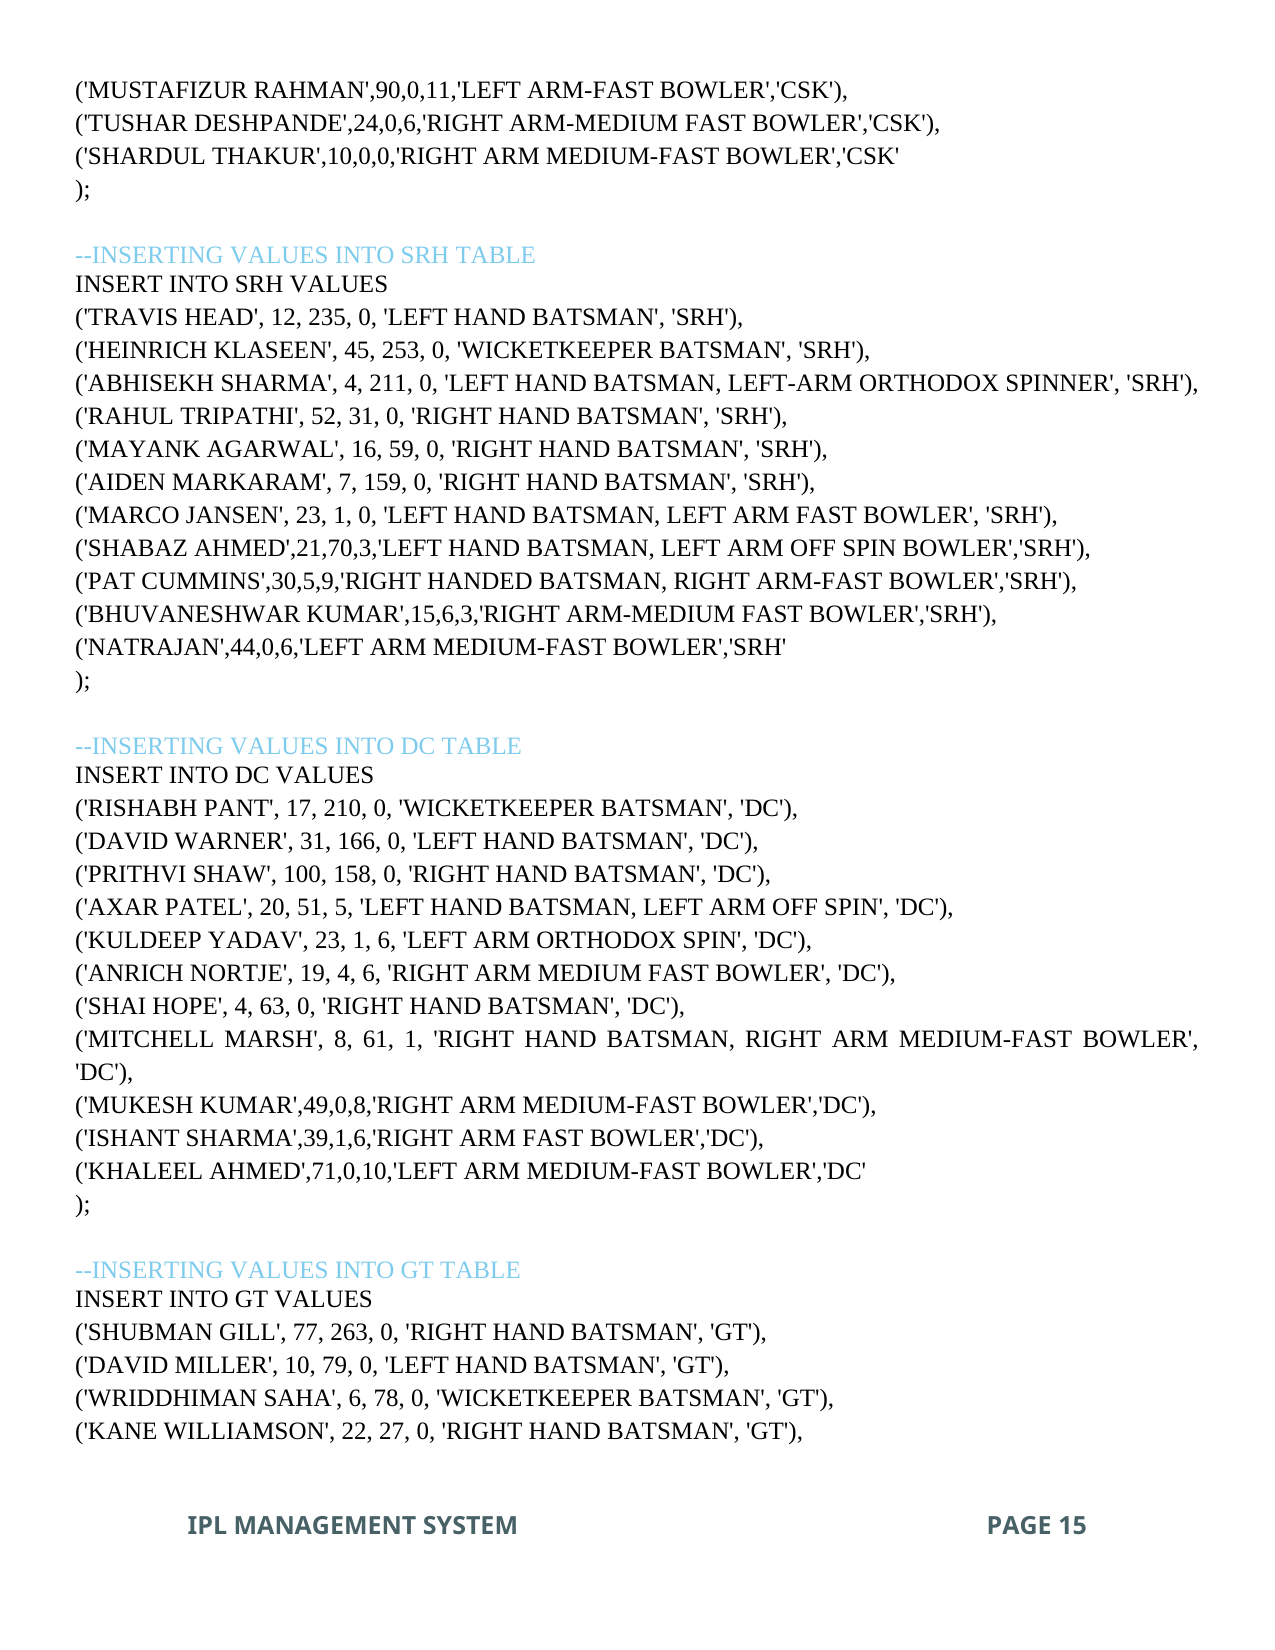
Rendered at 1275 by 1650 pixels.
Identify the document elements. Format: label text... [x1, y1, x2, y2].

text ('BHUVANESHWAR KUMAR',15,6,3,'RIGHT ARM-MEDIUM FAST BOWLER','SRH'), [75, 599, 1200, 628]
text ('MAYANK AGARWAL', 16, 59, 0, 'RIGHT HAND BATSMAN', 'SRH'), [75, 434, 1200, 463]
text ); [75, 174, 1200, 203]
text ('ABHISEKH SHARMA', 4, 211, 0, 'LEFT HAND BATSMAN, LEFT-ARM ORTHODOX SPINNER', 'SRH'), [75, 368, 1200, 397]
text ('MUSTAFIZUR RAHMAN',90,0,11,'LEFT ARM-FAST BOWLER','CSK'), [75, 75, 1200, 104]
text ('SHABAZ AHMED',21,70,3,'LEFT HAND BATSMAN, LEFT ARM OFF SPIN BOWLER','SRH'), [75, 533, 1200, 562]
text ('RISHABH PANT', 17, 210, 0, 'WICKETKEEPER BATSMAN', 'DC'), [75, 793, 1200, 822]
text INSERT INTO DC VALUES [75, 760, 1200, 789]
text ('RAHUL TRIPATHI', 52, 31, 0, 'RIGHT HAND BATSMAN', 'SRH'), [75, 401, 1200, 430]
text ('WRIDDHIMAN SAHA', 6, 78, 0, 'WICKETKEEPER BATSMAN', 'GT'), [75, 1383, 1200, 1412]
text ('DAVID WARNER', 31, 166, 0, 'LEFT HAND BATSMAN', 'DC'), [75, 826, 1200, 855]
text ('TRAVIS HEAD', 12, 235, 0, 'LEFT HAND BATSMAN', 'SRH'), [75, 302, 1200, 331]
text ('MUKESH KUMAR',49,0,8,'RIGHT ARM MEDIUM-FAST BOWLER','DC'), [75, 1090, 1200, 1119]
text ('PAT CUMMINS',30,5,9,'RIGHT HANDED BATSMAN, RIGHT ARM-FAST BOWLER','SRH'), [75, 566, 1200, 595]
text INSERT INTO GT VALUES [75, 1284, 1200, 1313]
text ); [75, 1189, 1200, 1218]
text ('KULDEEP YADAV', 23, 1, 6, 'LEFT ARM ORTHODOX SPIN', 'DC'), [75, 925, 1200, 954]
text ('TUSHAR DESHPANDE',24,0,6,'RIGHT ARM-MEDIUM FAST BOWLER','CSK'), [75, 108, 1200, 137]
text ('MITCHELL MARSH', 8, 61, 1, 'RIGHT HAND BATSMAN, RIGHT ARM MEDIUM-FAST BOWLER', 'DC'), [75, 1024, 1200, 1086]
text ('KANE WILLIAMSON', 22, 27, 0, 'RIGHT HAND BATSMAN', 'GT'), [75, 1416, 1200, 1445]
text ('DAVID MILLER', 10, 79, 0, 'LEFT HAND BATSMAN', 'GT'), [75, 1350, 1200, 1379]
text ('PRITHVI SHAW', 100, 158, 0, 'RIGHT HAND BATSMAN', 'DC'), [75, 859, 1200, 888]
text --INSERTING VALUES INTO SRH TABLE [75, 240, 1200, 269]
text ('ISHANT SHARMA',39,1,6,'RIGHT ARM FAST BOWLER','DC'), [75, 1123, 1200, 1152]
text INSERT INTO SRH VALUES [75, 269, 1200, 298]
text --INSERTING VALUES INTO DC TABLE [75, 731, 1200, 760]
text ('SHAI HOPE', 4, 63, 0, 'RIGHT HAND BATSMAN', 'DC'), [75, 991, 1200, 1020]
text --INSERTING VALUES INTO GT TABLE [75, 1255, 1200, 1284]
text ('ANRICH NORTJE', 19, 4, 6, 'RIGHT ARM MEDIUM FAST BOWLER', 'DC'), [75, 958, 1200, 987]
text ('AXAR PATEL', 20, 51, 5, 'LEFT HAND BATSMAN, LEFT ARM OFF SPIN', 'DC'), [75, 892, 1200, 921]
text ('AIDEN MARKARAM', 7, 159, 0, 'RIGHT HAND BATSMAN', 'SRH'), [75, 467, 1200, 496]
text ('SHUBMAN GILL', 77, 263, 0, 'RIGHT HAND BATSMAN', 'GT'), [75, 1317, 1200, 1346]
text ('SHARDUL THAKUR',10,0,0,'RIGHT ARM MEDIUM-FAST BOWLER','CSK' [75, 141, 1200, 170]
text ('NATRAJAN',44,0,6,'LEFT ARM MEDIUM-FAST BOWLER','SRH' [75, 632, 1200, 661]
text ); [75, 665, 1200, 694]
text ('MARCO JANSEN', 23, 1, 0, 'LEFT HAND BATSMAN, LEFT ARM FAST BOWLER', 'SRH'), [75, 500, 1200, 529]
text ('KHALEEL AHMED',71,0,10,'LEFT ARM MEDIUM-FAST BOWLER','DC' [75, 1156, 1200, 1185]
text ('HEINRICH KLASEEN', 45, 253, 0, 'WICKETKEEPER BATSMAN', 'SRH'), [75, 335, 1200, 364]
